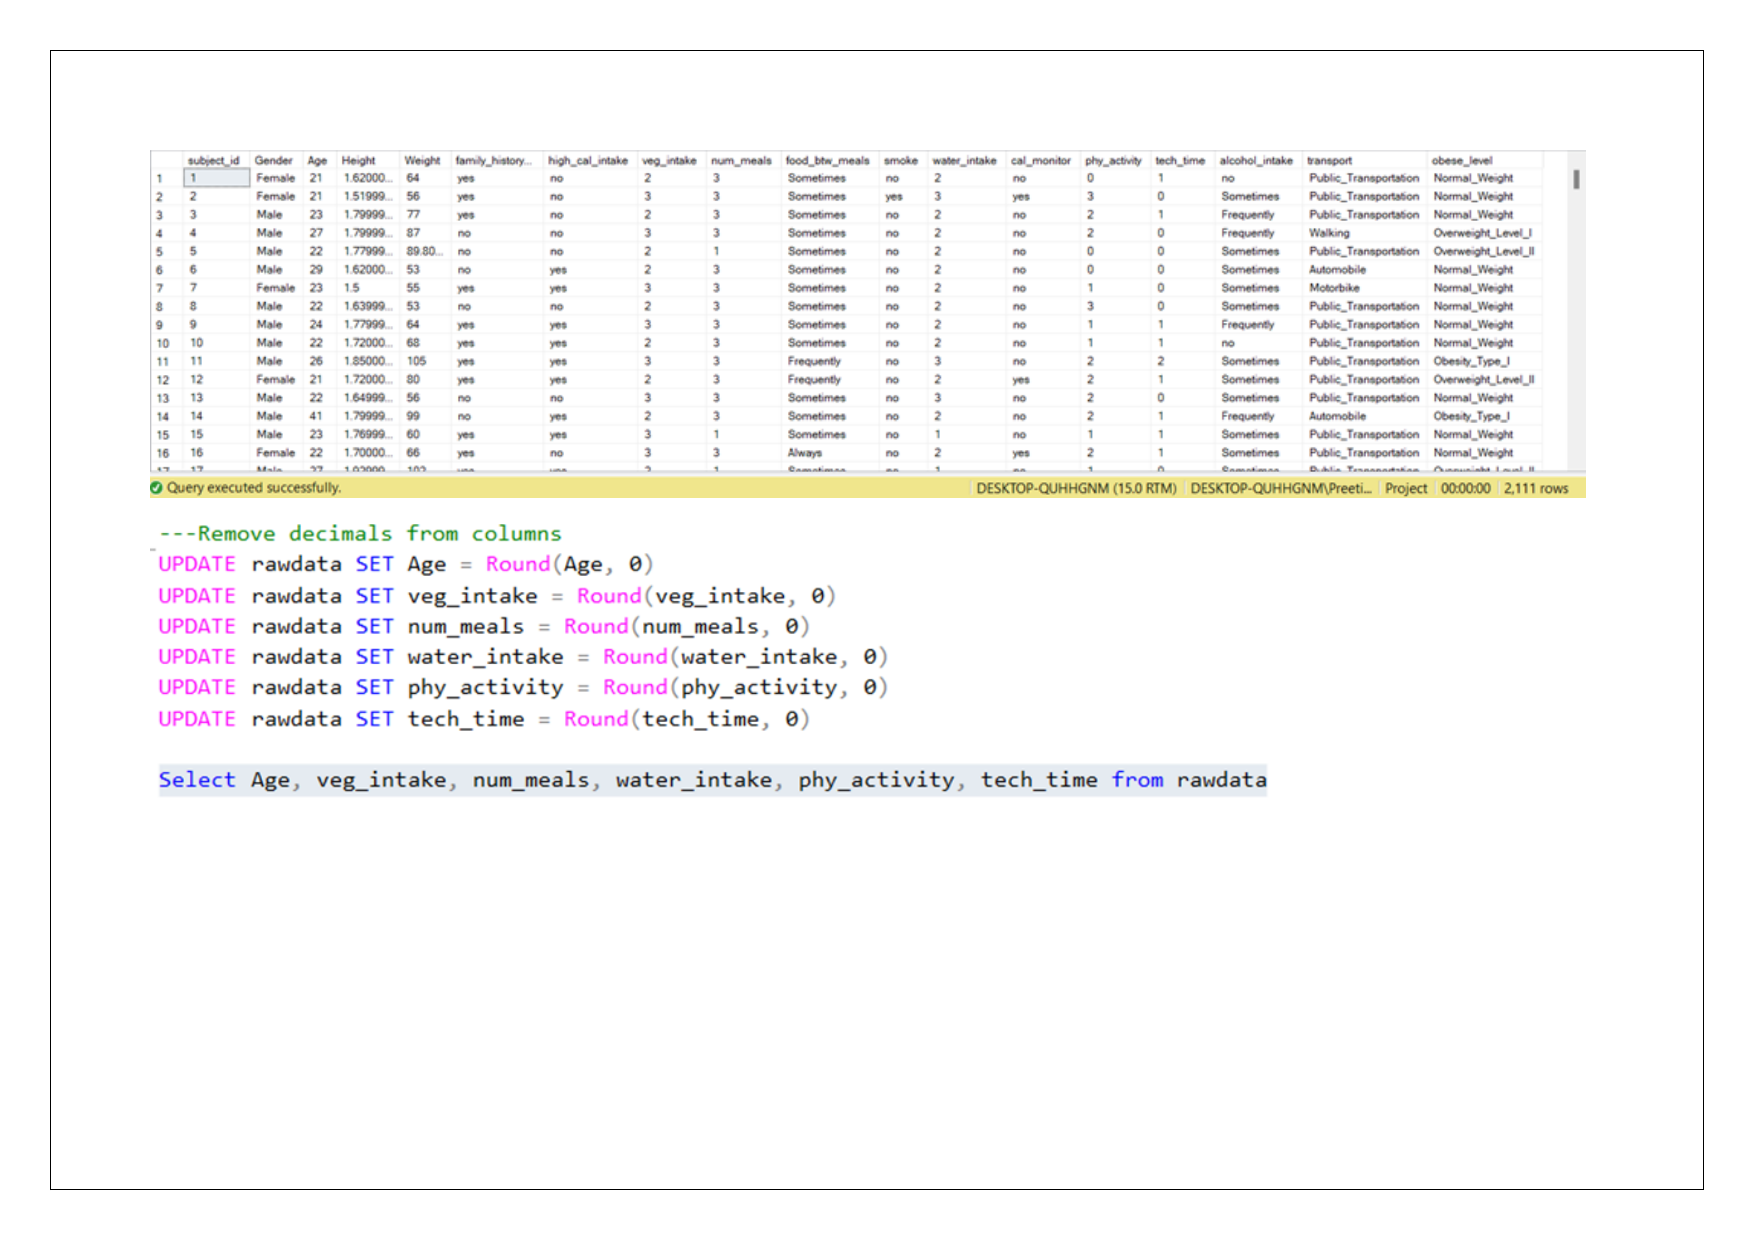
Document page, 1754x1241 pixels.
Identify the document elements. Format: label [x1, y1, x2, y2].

picture [150, 503, 1333, 810]
picture [150, 150, 1586, 498]
